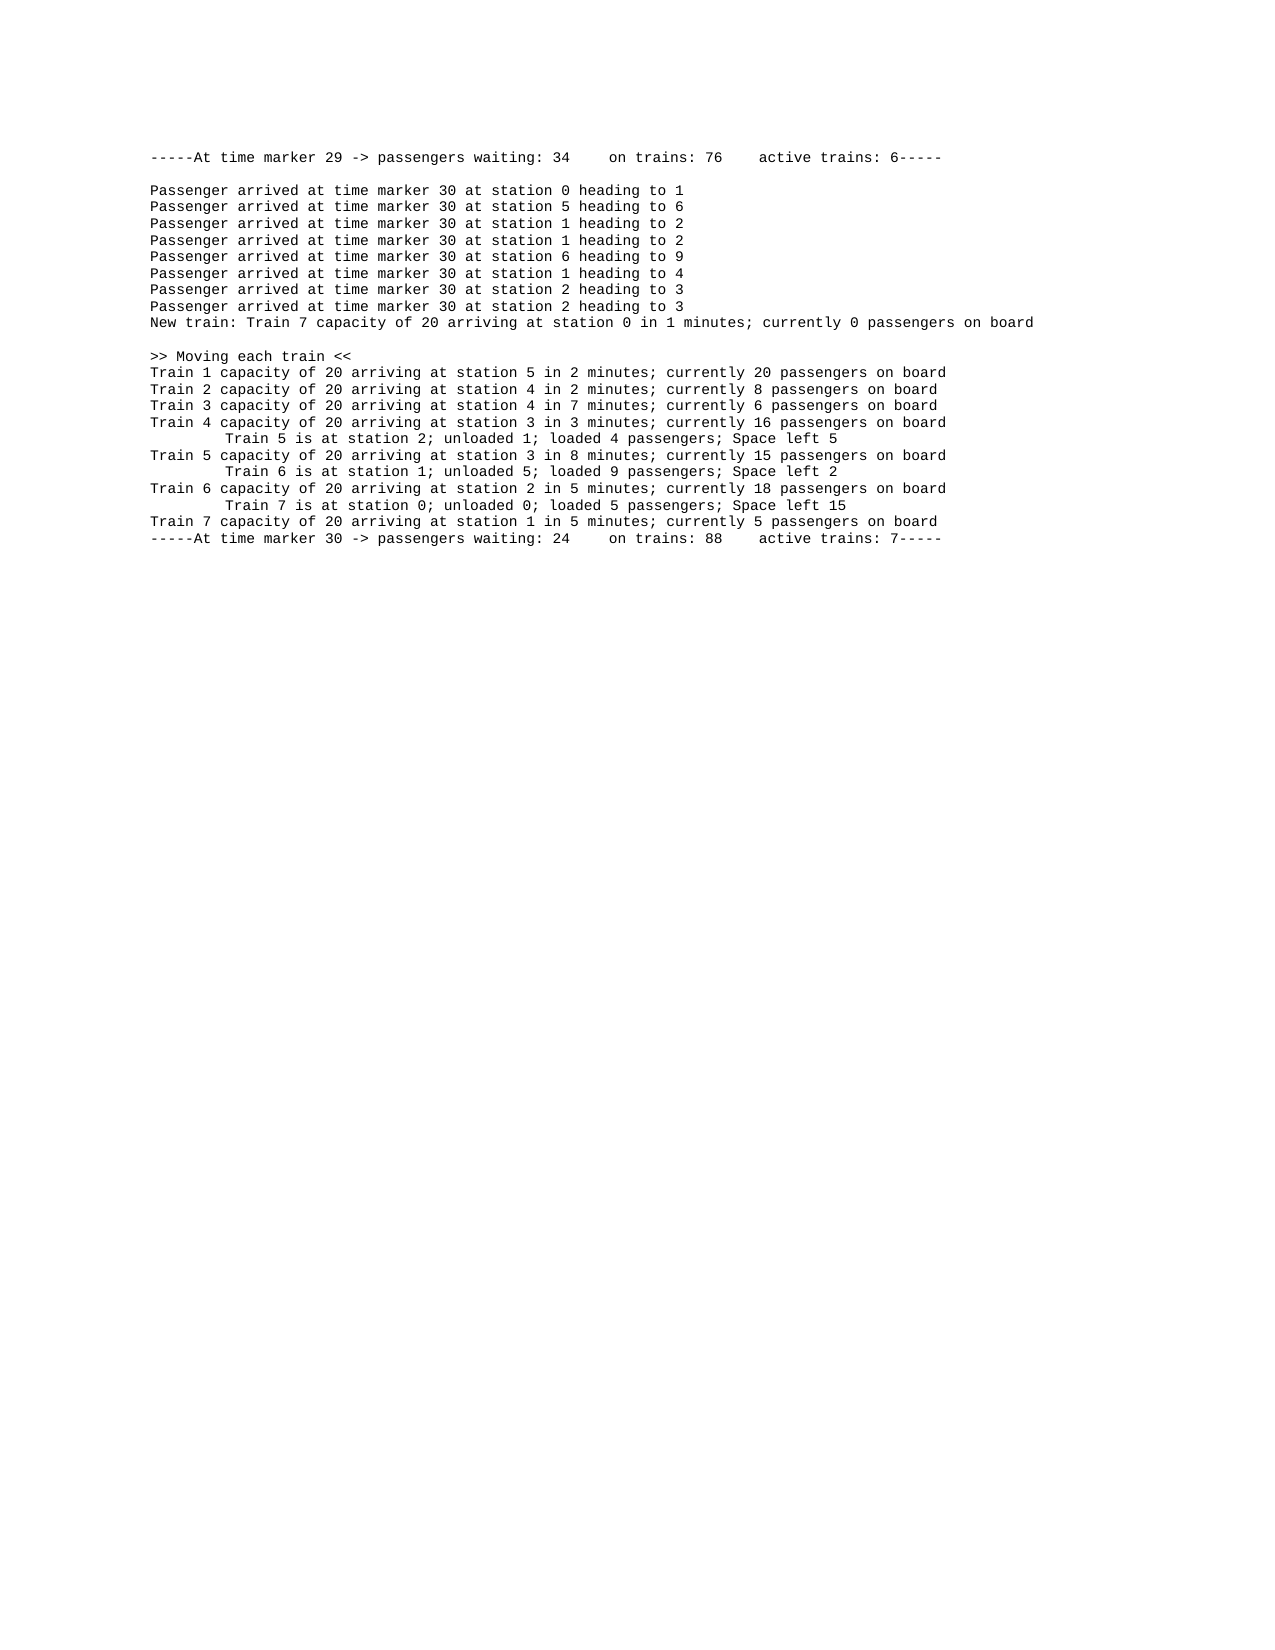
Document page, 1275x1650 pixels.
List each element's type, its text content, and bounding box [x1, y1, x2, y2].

subtitle Train 6 is at station 1; unloaded 5; loaded 9 passengers; Space left 2 [150, 465, 1125, 481]
subtitle Train 5 capacity of 20 arriving at station 3 in 8 minutes; currently 15 passengers on board [150, 448, 1125, 465]
subtitle Passenger arrived at time marker 30 at station 6 heading to 9 [150, 249, 1125, 266]
subtitle -----At time marker 29 -> passengers waiting: 34 on trains: 76 active trains: 6----- [150, 150, 1125, 167]
subtitle >> Moving each train << [150, 349, 1125, 365]
subtitle -----At time marker 30 -> passengers waiting: 24 on trains: 88 active trains: 7----- [150, 531, 1125, 547]
subtitle Passenger arrived at time marker 30 at station 2 heading to 3 [150, 282, 1125, 299]
subtitle Train 7 capacity of 20 arriving at station 1 in 5 minutes; currently 5 passengers on board [150, 514, 1125, 531]
subtitle Train 1 capacity of 20 arriving at station 5 in 2 minutes; currently 20 passengers on board [150, 365, 1125, 382]
subtitle Train 7 is at station 0; unloaded 0; loaded 5 passengers; Space left 15 [150, 498, 1125, 514]
subtitle New train: Train 7 capacity of 20 arriving at station 0 in 1 minutes; currently 0 passengers on board [150, 316, 1125, 332]
subtitle Passenger arrived at time marker 30 at station 2 heading to 3 [150, 299, 1125, 316]
subtitle Train 2 capacity of 20 arriving at station 4 in 2 minutes; currently 8 passengers on board [150, 382, 1125, 398]
subtitle Train 4 capacity of 20 arriving at station 3 in 3 minutes; currently 16 passengers on board [150, 415, 1125, 432]
subtitle Passenger arrived at time marker 30 at station 1 heading to 4 [150, 266, 1125, 282]
subtitle Passenger arrived at time marker 30 at station 1 heading to 2 [150, 216, 1125, 233]
subtitle Passenger arrived at time marker 30 at station 5 heading to 6 [150, 200, 1125, 216]
subtitle Passenger arrived at time marker 30 at station 1 heading to 2 [150, 233, 1125, 249]
subtitle Train 6 capacity of 20 arriving at station 2 in 5 minutes; currently 18 passengers on board [150, 481, 1125, 498]
subtitle Passenger arrived at time marker 30 at station 0 heading to 1 [150, 183, 1125, 200]
subtitle Train 5 is at station 2; unloaded 1; loaded 4 passengers; Space left 5 [150, 432, 1125, 448]
subtitle Train 3 capacity of 20 arriving at station 4 in 7 minutes; currently 6 passengers on board [150, 398, 1125, 415]
